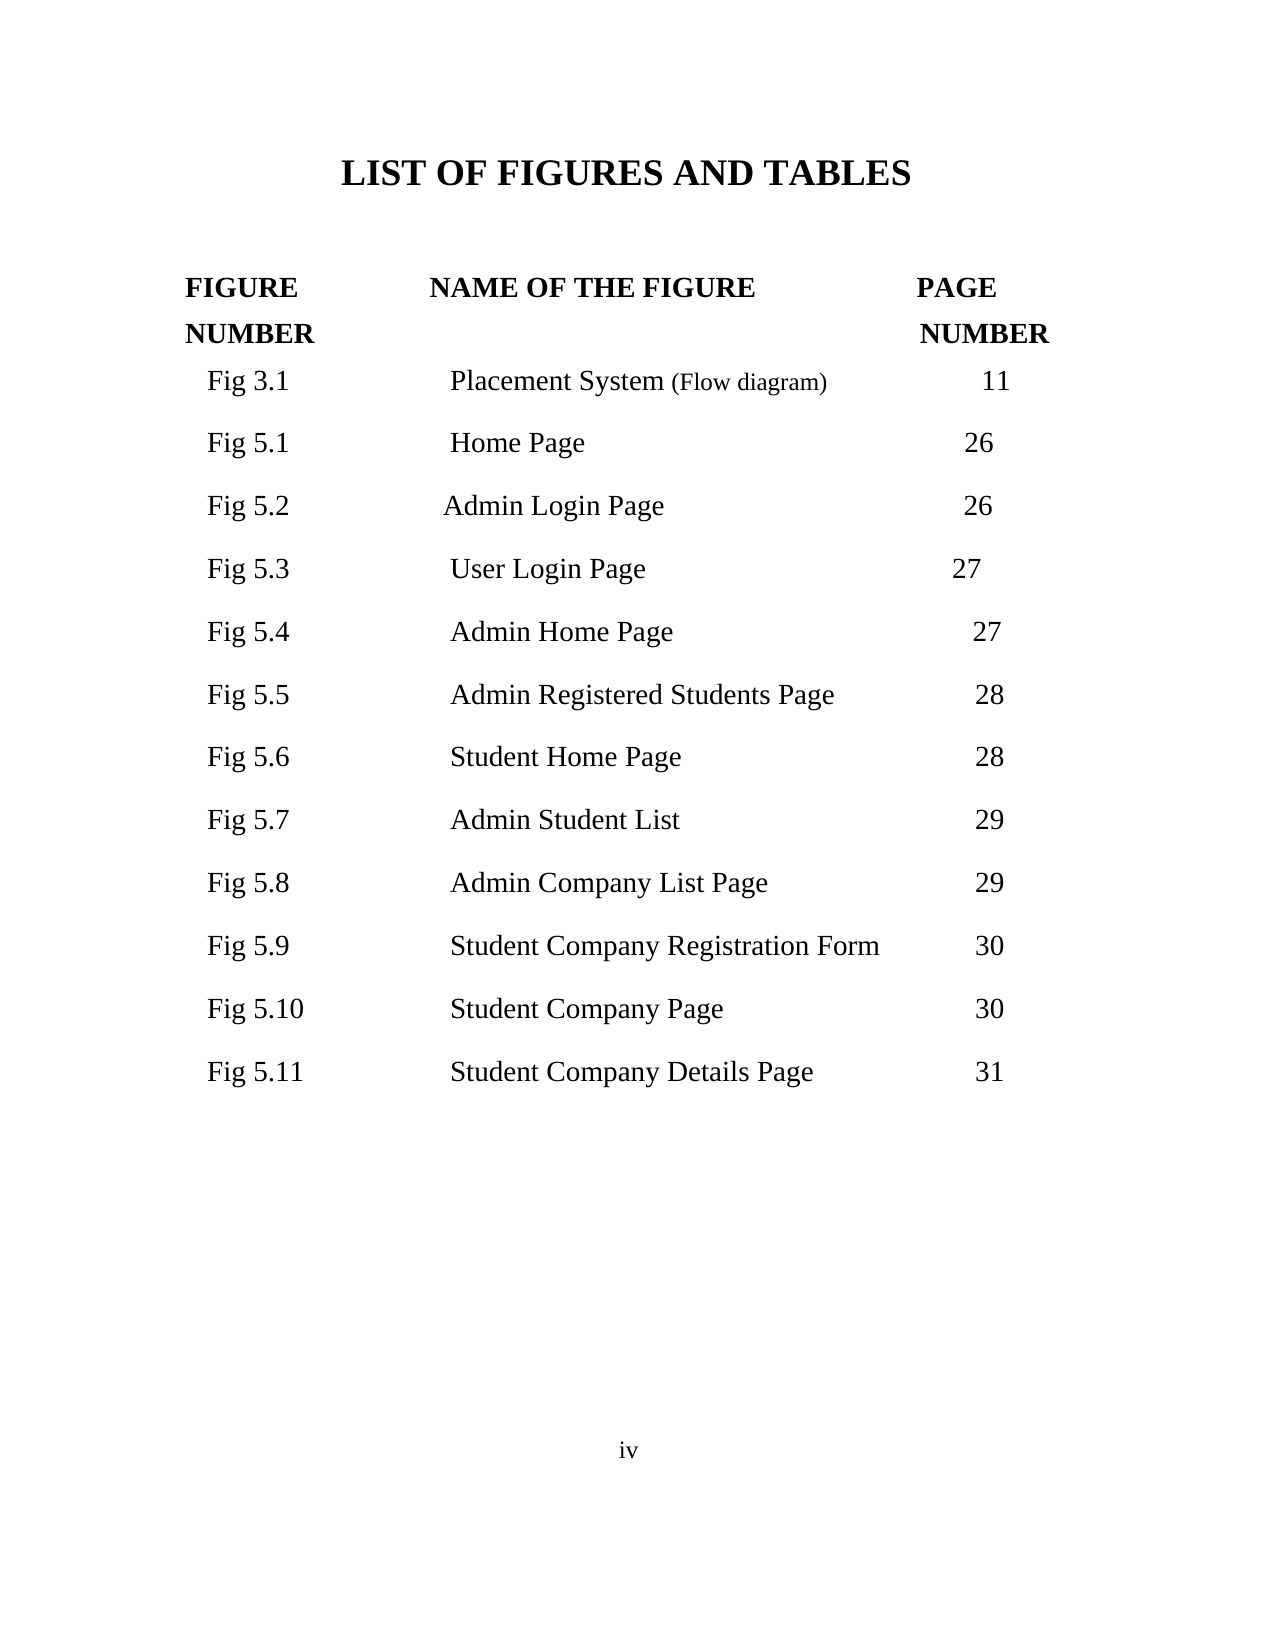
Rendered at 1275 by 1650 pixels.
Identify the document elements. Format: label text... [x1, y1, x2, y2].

text Fig 5.7 Admin Student List 29 [148, 802, 1051, 836]
text Fig 5.9 Student Company Registration Form 30 [148, 928, 1051, 962]
text Fig 5.3 User Login Page 27 [148, 551, 1051, 585]
text FIGURE NAME OF THE FIGURE PAGE [148, 270, 1051, 303]
text Fig 5.5 Admin Registered Students Page 28 [148, 677, 1051, 710]
text Fig 5.11 Student Company Details Page 31 [148, 1054, 1051, 1087]
text Fig 5.1 Home Page 26 [148, 426, 1051, 459]
text Fig 5.10 Student Company Page 30 [148, 991, 1051, 1024]
text Fig 5.4 Admin Home Page 27 [148, 614, 1051, 647]
text Fig 3.1 Placement System (Flow diagram) 11 [148, 363, 1051, 396]
text Fig 5.6 Student Home Page 28 [148, 739, 1051, 773]
text NUMBER NUMBER [148, 316, 1051, 349]
text LIST OF FIGURES AND TABLES [341, 150, 1051, 193]
text Fig 5.2 Admin Login Page 26 [148, 488, 1051, 522]
text iv [150, 1436, 1051, 1464]
text Fig 5.8 Admin Company List Page 29 [148, 865, 1051, 899]
